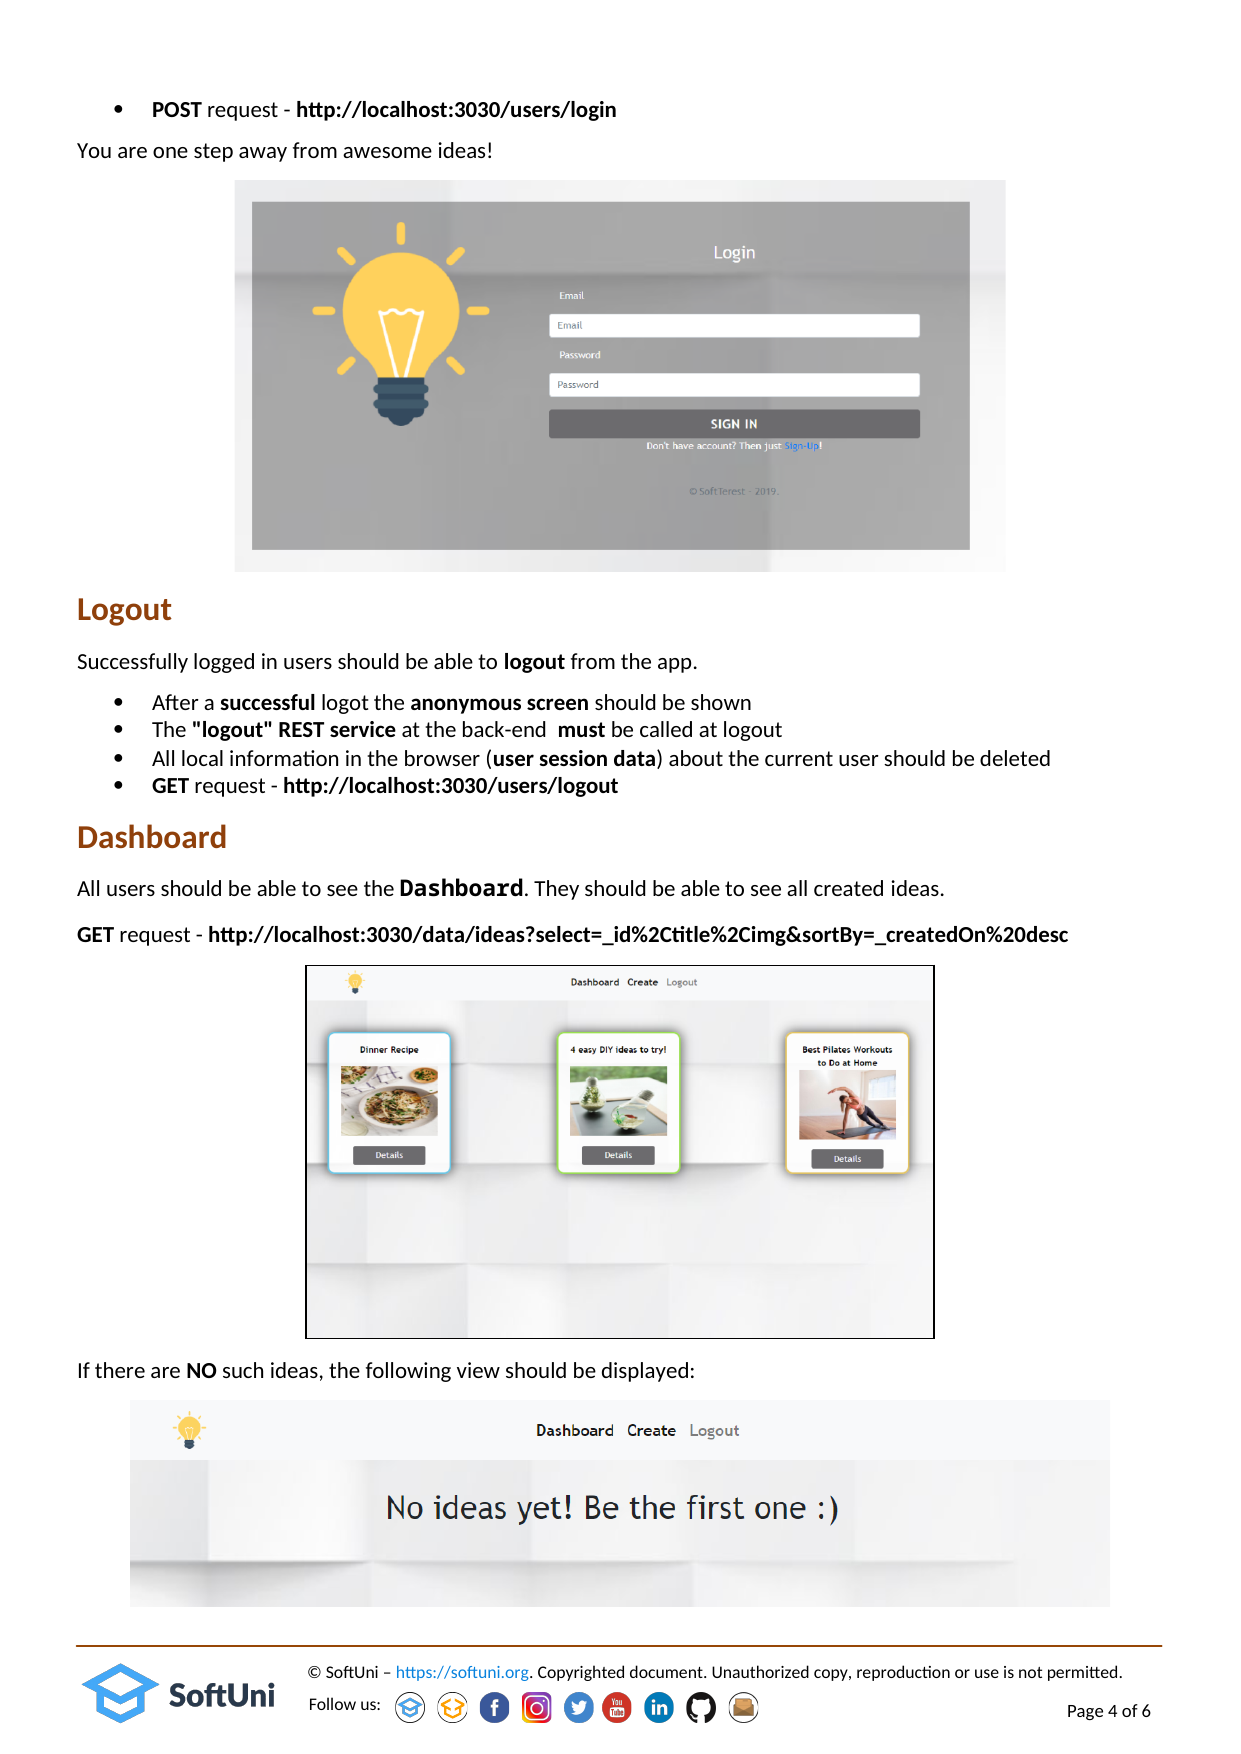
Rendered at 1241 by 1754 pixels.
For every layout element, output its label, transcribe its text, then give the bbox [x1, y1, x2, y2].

text You are one step away from awesome ideas! [77, 136, 1163, 164]
list All local information in the browser (user session data) about the current user should be deleted [114, 744, 1163, 772]
text If there are NO such ideas, the following view should be displayed: [77, 1356, 1163, 1384]
picture [130, 1400, 1110, 1607]
picture [479, 1692, 510, 1723]
picture [665, 1692, 674, 1701]
picture [602, 1692, 632, 1723]
text All users should be able to see the Dashboard. They should be able to see all created ideas. [77, 871, 1163, 903]
picture [395, 1692, 425, 1723]
picture [522, 1692, 552, 1723]
picture [644, 1714, 653, 1723]
list POST request - http://localhost:3030/users/login [114, 95, 1163, 123]
list After a successful logot the anonymous screen should be shown [114, 688, 1163, 716]
picture [564, 1692, 594, 1723]
text Successfully logged in users should be able to logout from the app. [77, 647, 1163, 675]
subtitle Dashboard [77, 816, 1163, 857]
text GET request - http://localhost:3030/data/ideas?select=_id%2Ctitle%2Cimg&sortBy=_createdOn%20desc [77, 920, 1163, 948]
picture [307, 966, 933, 1338]
subtitle Logout [77, 588, 1163, 628]
picture [686, 1692, 716, 1723]
picture [728, 1692, 759, 1723]
list GET request - http://localhost:3030/users/logout [114, 772, 1163, 800]
list The "logout" REST service at the back-end must be called at logout [114, 716, 1163, 744]
picture [665, 1714, 674, 1723]
picture [437, 1692, 468, 1723]
picture [658, 1705, 667, 1714]
picture [234, 180, 1006, 572]
picture [644, 1692, 653, 1701]
picture [75, 1658, 281, 1729]
